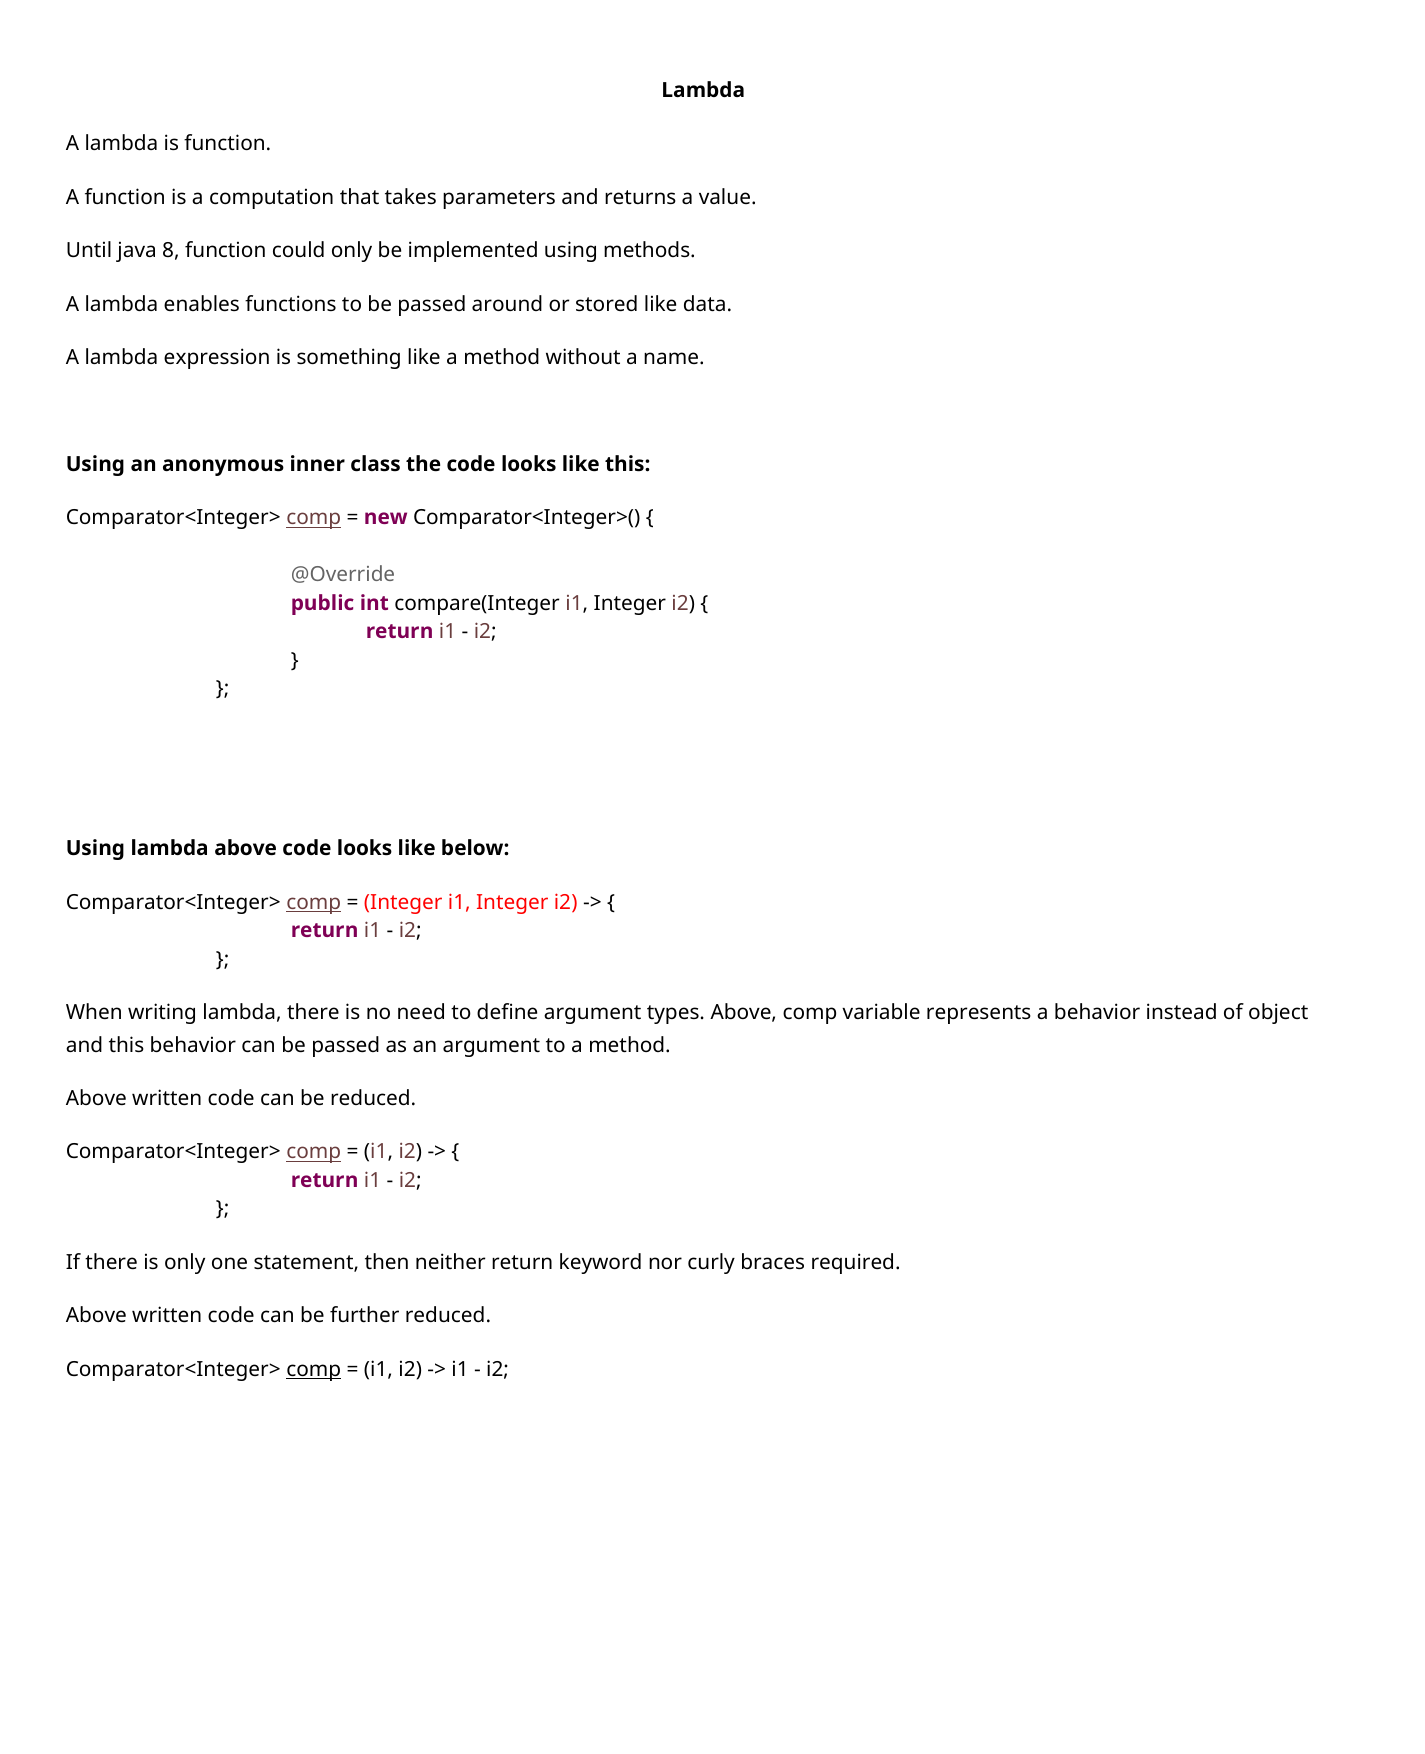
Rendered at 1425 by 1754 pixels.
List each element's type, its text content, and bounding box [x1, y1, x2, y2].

text Above written code can be further reduced. [66, 1300, 1341, 1329]
text If there is only one statement, then neither return keyword nor curly braces required. [66, 1247, 1341, 1275]
text return i1 - i2; [66, 1165, 1341, 1193]
text Above written code can be reduced. [66, 1083, 1341, 1112]
text }; [66, 944, 1341, 972]
text Comparator<Integer> comp = (i1, i2) -> { [66, 1137, 1341, 1165]
text return i1 - i2; [66, 616, 1341, 645]
text public int compare(Integer i1, Integer i2) { [66, 588, 1341, 616]
text Until java 8, function could only be implemented using methods. [66, 235, 1341, 264]
text A lambda expression is something like a method without a name. [66, 342, 1341, 371]
text Comparator<Integer> comp = new Comparator<Integer>() { [66, 502, 1341, 531]
text @Override [66, 559, 1341, 588]
text Comparator<Integer> comp = (Integer i1, Integer i2) -> { [66, 887, 1341, 915]
text }; [66, 673, 1341, 702]
text A function is a computation that takes parameters and returns a value. [66, 182, 1341, 210]
text When writing lambda, there is no need to define argument types. Above, comp variable represents a behavior instead of object and this behavior can be passed as an argument to a method. [66, 997, 1341, 1058]
text Using an anonymous inner class the code looks like this: [66, 449, 1341, 477]
text Comparator<Integer> comp = (i1, i2) -> i1 - i2; [66, 1354, 1341, 1382]
text Lambda [66, 75, 1341, 103]
text Using lambda above code looks like below: [66, 833, 1341, 862]
text return i1 - i2; [66, 915, 1341, 944]
text A lambda is function. [66, 128, 1341, 157]
text A lambda enables functions to be passed around or stored like data. [66, 289, 1341, 317]
text }; [66, 1193, 1341, 1222]
text } [66, 645, 1341, 673]
